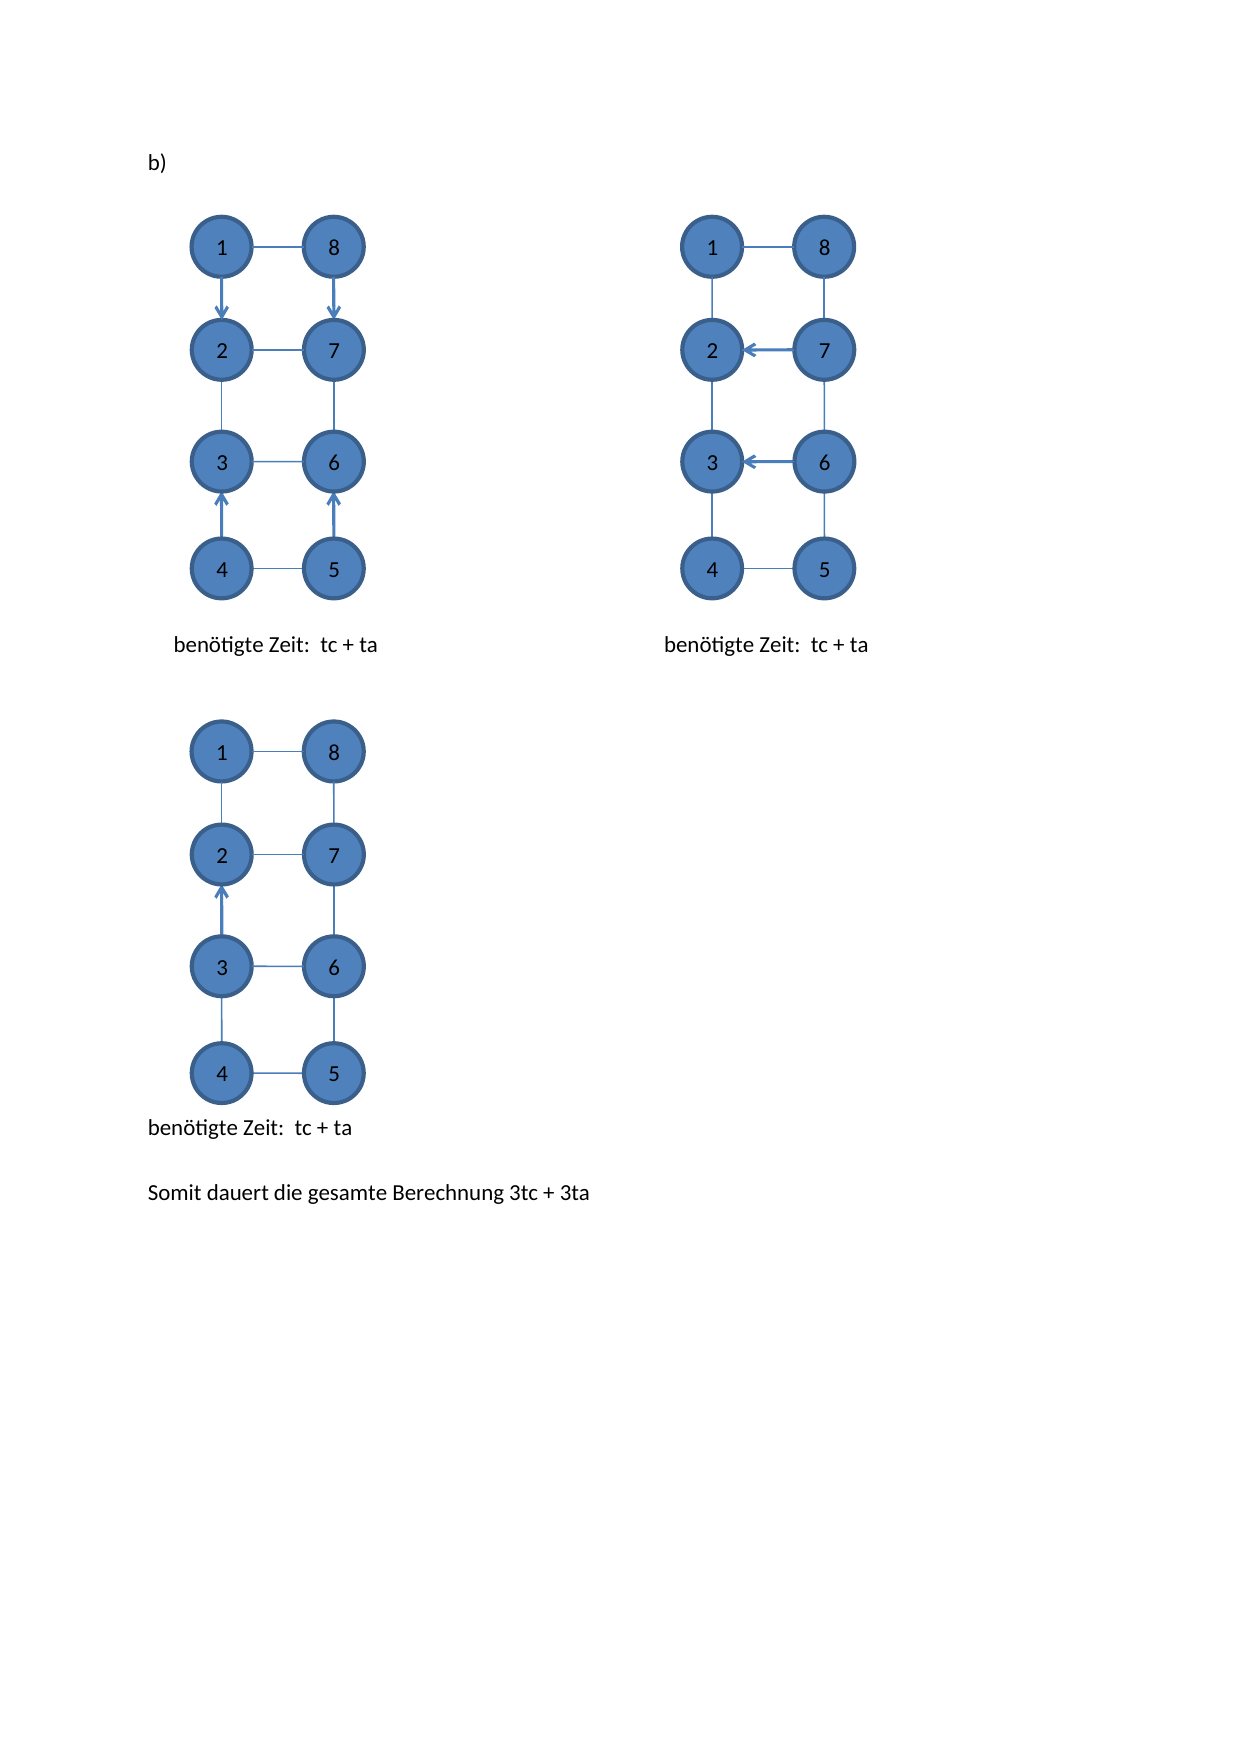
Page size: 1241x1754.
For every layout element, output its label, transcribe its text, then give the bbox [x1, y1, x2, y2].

text Somit dauert die gesamte Berechnung 3tc + 3ta [148, 1178, 1093, 1206]
text b) [148, 148, 1093, 176]
text benötigte Zeit: tc + ta [148, 1113, 1093, 1141]
text benötigte Zeit: tc + ta benötigte Zeit: tc + ta [148, 630, 1093, 658]
